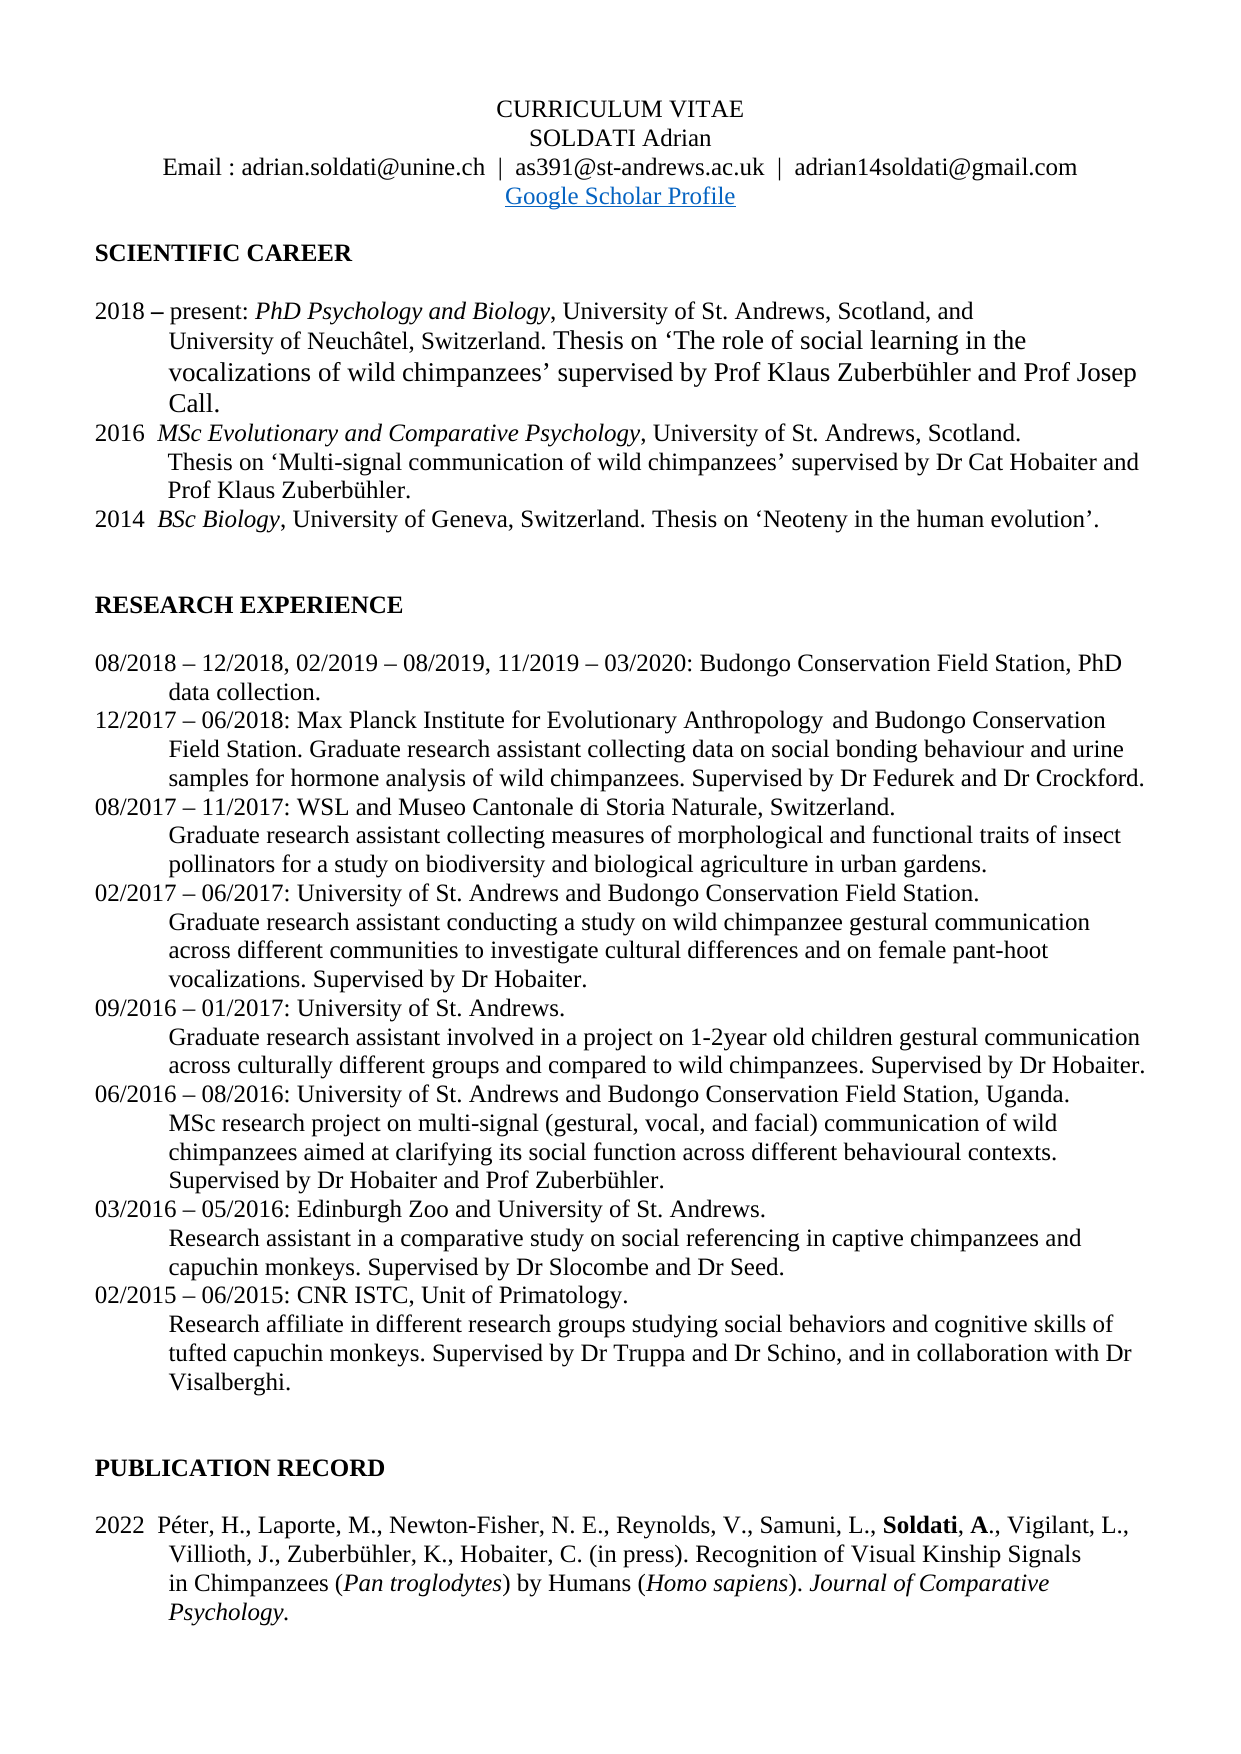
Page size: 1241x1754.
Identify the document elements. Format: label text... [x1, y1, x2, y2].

title RESEARCH EXPERIENCE [94, 590, 1146, 619]
text SOLDATI Adrian [94, 123, 1146, 152]
title 08/2018 – 12/2018, 02/2019 – 08/2019, 11/2019 – 03/2020: Budongo Conservation Field Station, PhD data collection. [94, 648, 1146, 705]
title 08/2017 – 11/2017: WSL and Museo Cantonale di Storia Naturale, Switzerland. [94, 792, 1146, 820]
text 02/2017 – 06/2017: University of St. Andrews and Budongo Conservation Field Station. [94, 878, 1146, 907]
title vocalizations of wild chimpanzees’ supervised by Prof Klaus Zuberbühler and Prof Josep Call. [168, 356, 1146, 418]
text Thesis on ‘Multi-signal communication of wild chimpanzees’ supervised by Dr Cat Hobaiter and Prof Klaus Zuberbühler. [167, 447, 1146, 504]
text Research assistant in a comparative study on social referencing in captive chimpanzees and capuchin monkeys. Supervised by Dr Slocombe and Dr Seed. [94, 1223, 1146, 1280]
text Graduate research assistant involved in a project on 1-2year old children gestural communication across culturally different groups and compared to wild chimpanzees. Supervised by Dr Hobaiter. [94, 1022, 1146, 1079]
text PUBLICATION RECORD [94, 1453, 1146, 1482]
text 2022 Péter, H., Laporte, M., Newton-Fisher, N. E., Reynolds, V., Samuni, L., Soldati, A., Vigilant, L., Villioth, J., Zuberbühler, K., Hobaiter, C. (in press). Recognition of Visual Kinship Signals in Chimpanzees (Pan troglodytes) by Humans (Homo sapiens). Journal of Comparative [94, 1510, 1146, 1597]
text MSc research project on multi-signal (gestural, vocal, and facial) communication of wild chimpanzees aimed at clarifying its social function across different behavioural contexts. Supervised by Dr Hobaiter and Prof Zuberbühler. [94, 1108, 1146, 1194]
text CURRICULUM VITAE [94, 94, 1146, 123]
text 03/2016 – 05/2016: Edinburgh Zoo and University of St. Andrews. [94, 1194, 1146, 1223]
text 06/2016 – 08/2016: University of St. Andrews and Budongo Conservation Field Station, Uganda. [94, 1079, 1146, 1108]
text 09/2016 – 01/2017: University of St. Andrews. [94, 993, 1146, 1022]
text Graduate research assistant conducting a study on wild chimpanzee gestural communication across different communities to investigate cultural differences and on female pant-hoot vocalizations. Supervised by Dr Hobaiter. [94, 907, 1146, 993]
text Email : adrian.soldati@unine.ch | as391@st-andrews.ac.uk | adrian14soldati@gmail.com [94, 152, 1146, 181]
text 02/2015 – 06/2015: CNR ISTC, Unit of Primatology. [94, 1280, 1146, 1309]
title Graduate research assistant collecting measures of morphological and functional traits of insect pollinators for a study on biodiversity and biological agriculture in urban gardens. [94, 820, 1146, 878]
title SCIENTIFIC CAREER [94, 238, 1146, 267]
text 2016 MSc Evolutionary and Comparative Psychology, University of St. Andrews, Scotland. [94, 418, 1146, 447]
text Psychology. [94, 1597, 1146, 1625]
text 12/2017 – 06/2018: Max Planck Institute for Evolutionary Anthropology and Budongo Conservation Field Station. Graduate research assistant collecting data on social bonding behaviour and urine samples for hormone analysis of wild chimpanzees. Supervised by Dr Fedurek and Dr Crockford. [94, 705, 1146, 792]
text Research affiliate in different research groups studying social behaviors and cognitive skills of tufted capuchin monkeys. Supervised by Dr Truppa and Dr Schino, and in collaboration with Dr Visalberghi. [94, 1309, 1146, 1395]
text Google Scholar Profile [94, 181, 1146, 209]
text 2014 BSc Biology, University of Geneva, Switzerland. Thesis on ‘Neoteny in the human evolution’. [94, 504, 1146, 533]
title 2018 – present: PhD Psychology and Biology, University of St. Andrews, Scotland, and University of Neuchâtel, Switzerland. Thesis on ‘The role of social learning in the [94, 296, 1146, 356]
